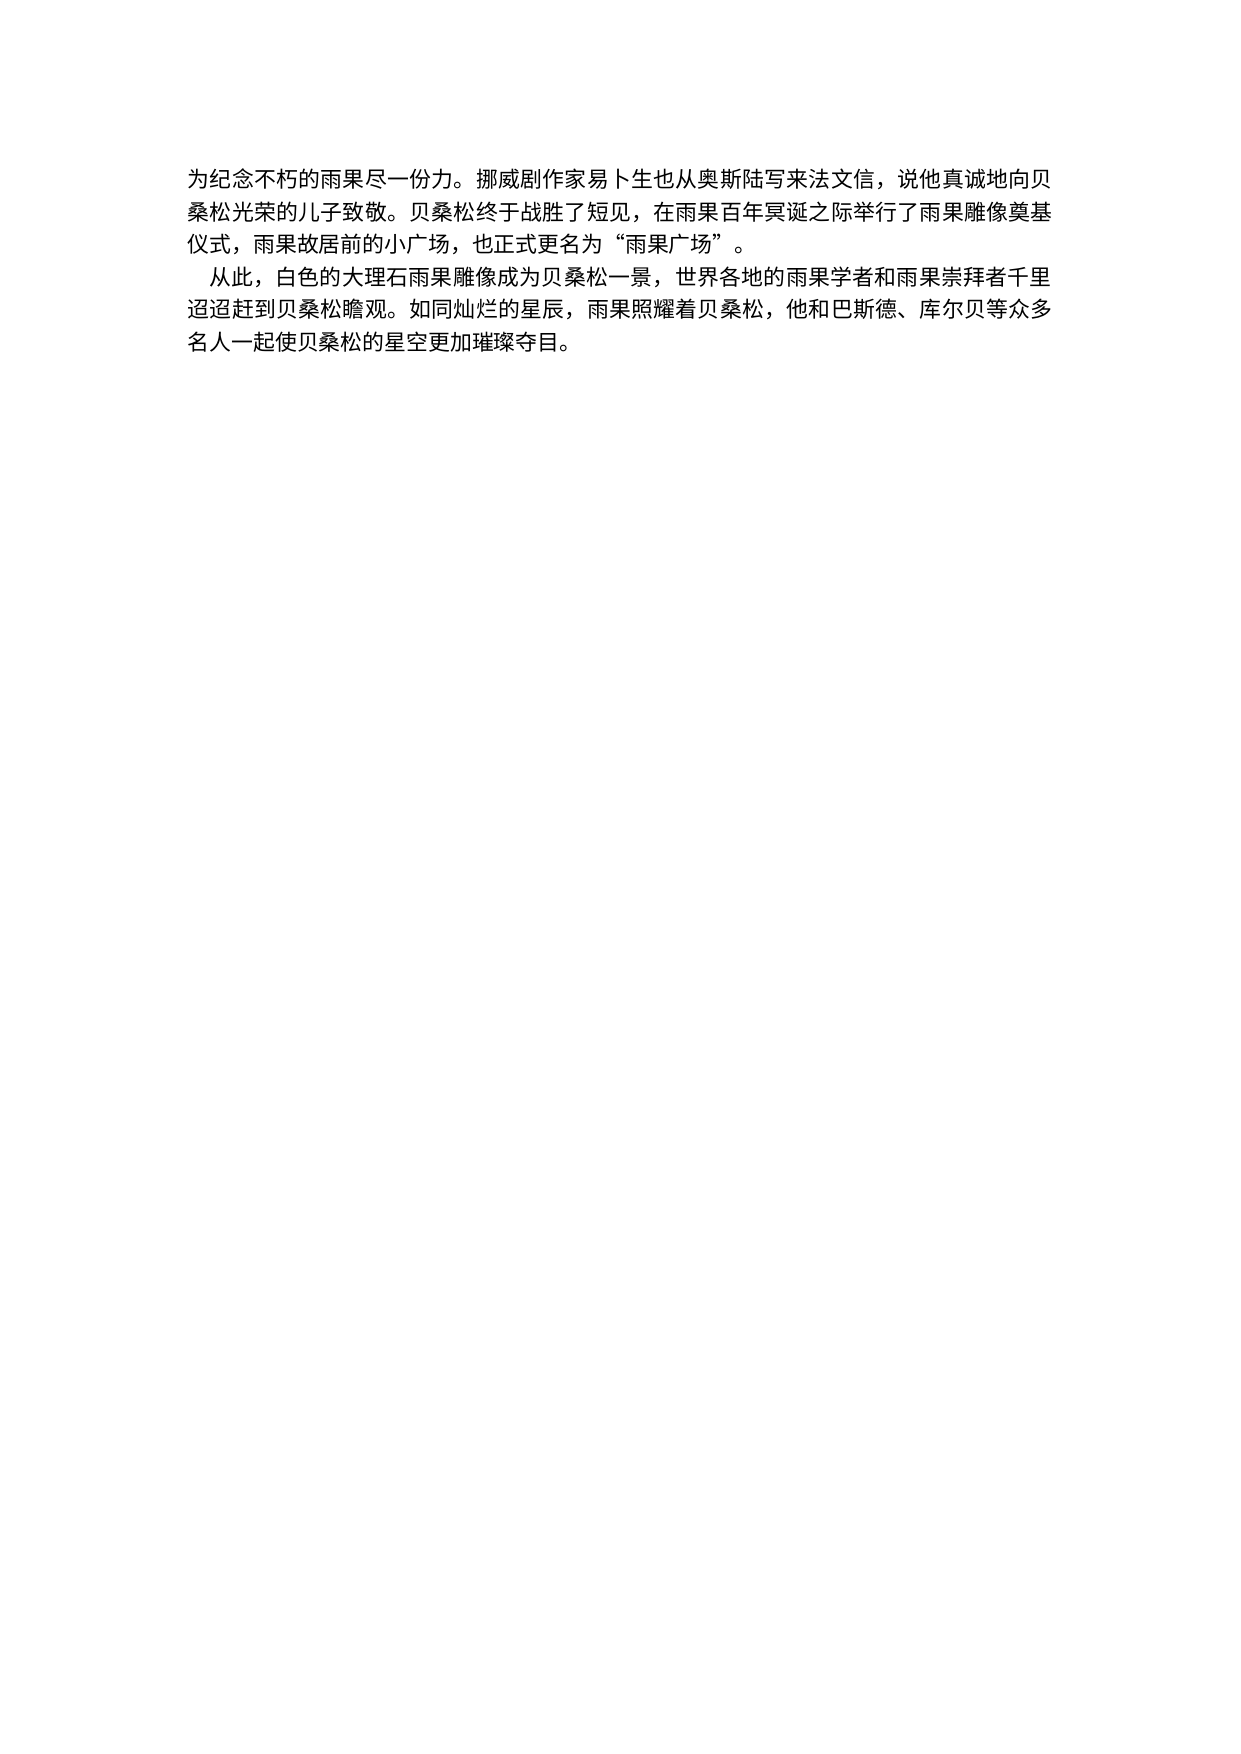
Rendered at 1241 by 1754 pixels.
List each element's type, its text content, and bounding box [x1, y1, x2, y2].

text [187, 162, 1053, 259]
text 从此，白色的大理石雨果雕像成为贝桑松一景，世界各地的雨果学者和雨果崇拜者千里迢迢赶到贝桑松瞻观。如同灿烂的星辰，雨果照耀着贝桑松，他和巴斯德、库尔贝等众多名人一起使贝桑松的星空更加璀璨夺目。 [187, 259, 1053, 357]
